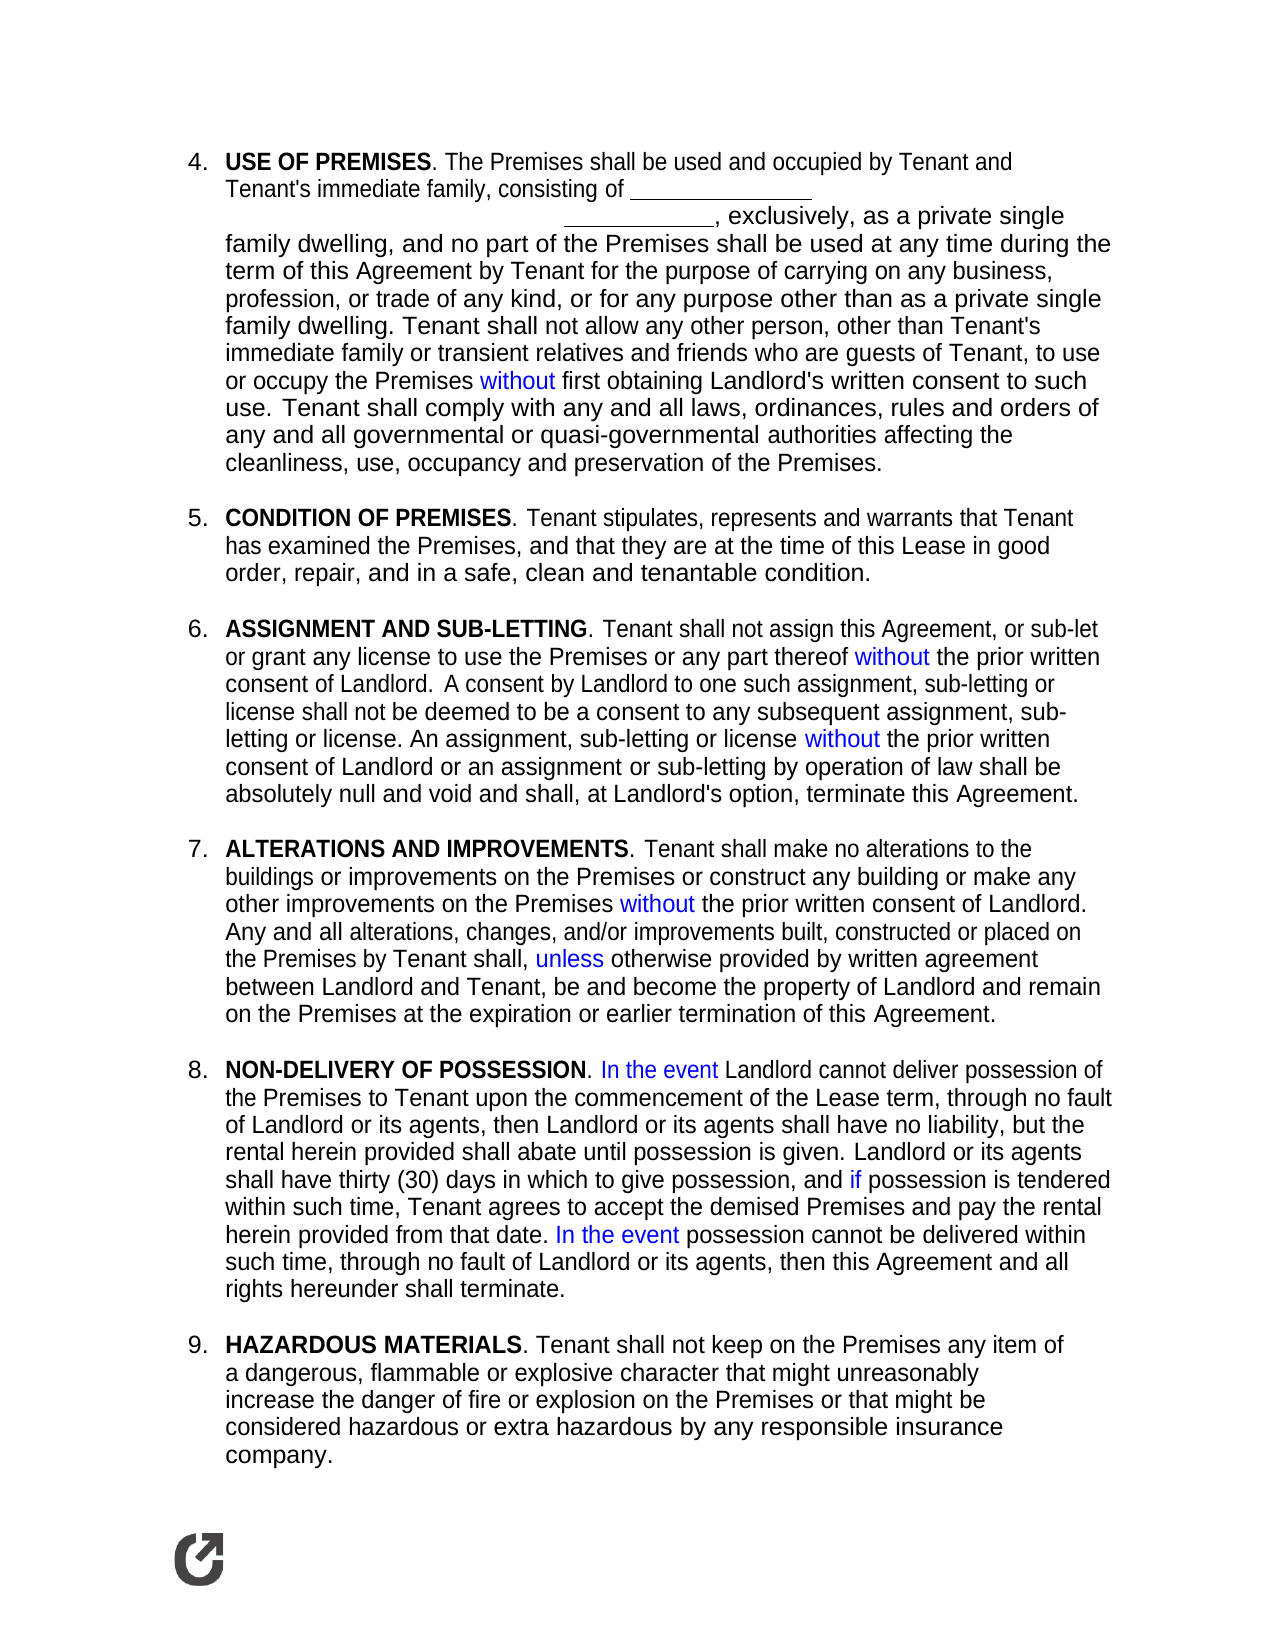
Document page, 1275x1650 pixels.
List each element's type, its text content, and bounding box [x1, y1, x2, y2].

list USE OF PREMISES. The Premises shall be used and occupied by Tenant and Tenant's immediate family, consisting of [188, 149, 1071, 203]
list ALTERATIONS AND IMPROVEMENTS. Tenant shall make no alterations to the buildings or improvements on the Premises or construct any building or make any other improvements on the Premises without the prior written consent of Landlord. Any and all alterations, changes, and/or improvements built, constructed or placed on the Premises by Tenant shall, unless otherwise provided by written agreement between Landlord and Tenant, be and become the property of Landlord and remain on the Premises at the expiration or earlier termination of this Agreement. [188, 836, 1117, 1028]
text , exclusively, as a private single family dwelling, and no part of the Premises shall be used at any time during the term of this Agreement by Tenant for the purpose of carrying on any business, profession, or trade of any kind, or for any purpose other than as a private single family dwelling. Tenant shall not allow any other person, other than Tenant's immediate family or transient relatives and friends who are guests of Tenant, to use or occupy the Premises without first obtaining Landlord's written consent to such use. Tenant shall comply with any and all laws, ordinances, rules and orders of any and all governmental or quasi-governmental authorities affecting the cleanliness, use, occupancy and preservation of the Premises. [225, 203, 1125, 477]
list ASSIGNMENT AND SUB-LETTING. Tenant shall not assign this Agreement, or sub-let or grant any license to use the Premises or any part thereof without the prior written consent of Landlord. A consent by Landlord to one such assignment, sub-letting or license shall not be deemed to be a consent to any subsequent assignment, sub-letting or license. An assignment, sub-letting or license without the prior written consent of Landlord or an assignment or sub-letting by operation of law shall be absolutely null and void and shall, at Landlord's option, terminate this Agreement. [188, 616, 1116, 808]
list HAZARDOUS MATERIALS. Tenant shall not keep on the Premises any item of a dangerous, flammable or explosive character that might unreasonably increase the danger of fire or explosion on the Premises or that might be considered hazardous or extra hazardous by any responsible insurance company. [188, 1332, 1075, 1468]
list NON-DELIVERY OF POSSESSION. In the event Landlord cannot deliver possession of the Premises to Tenant upon the commencement of the Lease term, through no fault of Landlord or its agents, then Landlord or its agents shall have no liability, but the rental herein provided shall abate until possession is given. Landlord or its agents shall have thirty (30) days in which to give possession, and if possession is tendered within such time, Tenant agrees to accept the demised Premises and pay the rental herein provided from that date. In the event possession cannot be delivered within such time, through no fault of Landlord or its agents, then this Agreement and all rights hereunder shall terminate. [188, 1057, 1121, 1303]
list CONDITION OF PREMISES. Tenant stipulates, represents and warrants that Tenant has examined the Premises, and that they are at the time of this Lease in good order, repair, and in a safe, clean and tenantable condition. [188, 505, 1107, 587]
picture [174, 1533, 224, 1586]
